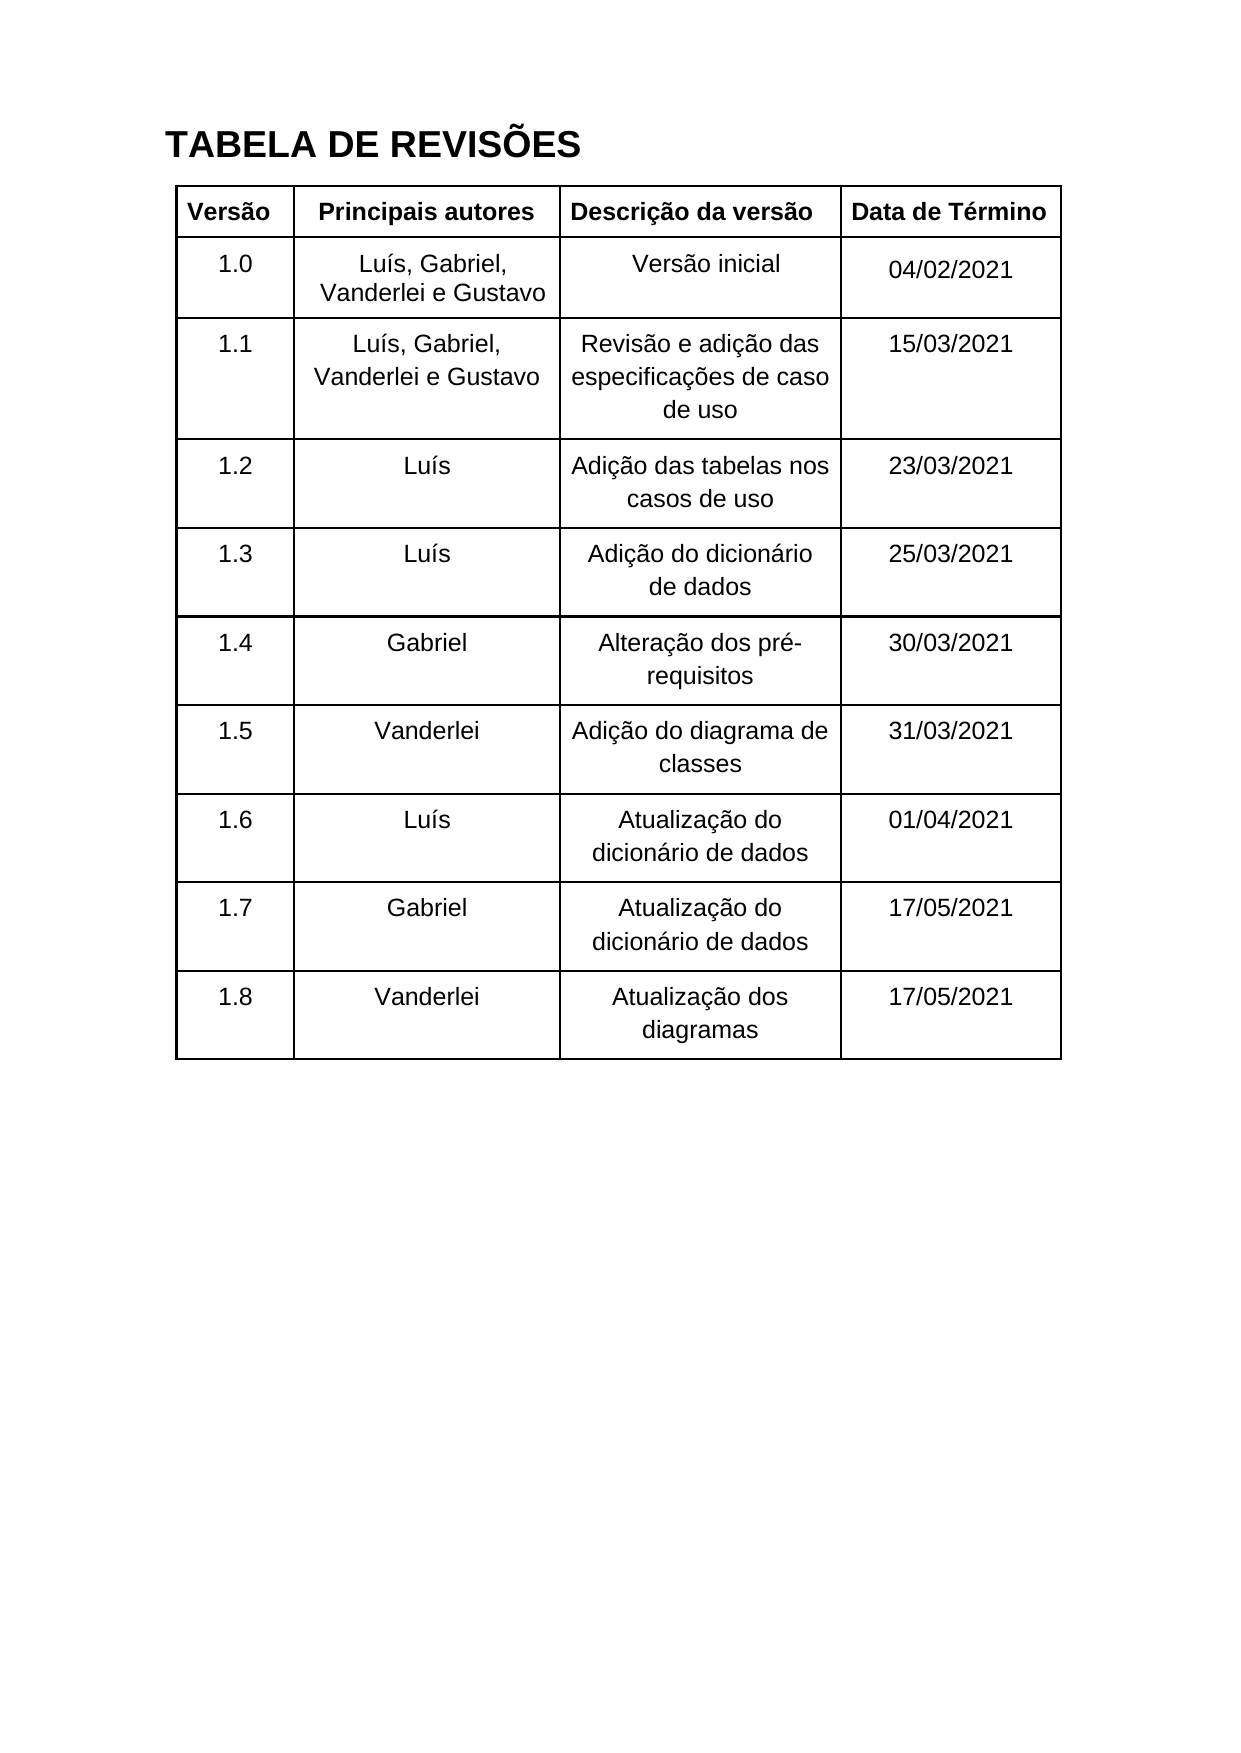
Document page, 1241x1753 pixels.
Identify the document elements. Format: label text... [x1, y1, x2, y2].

table_cell 31/03/2021 [842, 706, 1060, 792]
table_cell 1.8 [178, 972, 293, 1058]
table_cell 1.0 [178, 238, 293, 317]
table_cell 01/04/2021 [842, 795, 1060, 881]
table_cell 04/02/2021 [842, 238, 1060, 317]
table_cell 1.5 [178, 706, 293, 792]
table_cell Luís, Gabriel, Vanderlei e Gustavo [295, 238, 559, 317]
table_cell Revisão e adição das especificações de caso de uso [561, 319, 840, 438]
table_cell 1.4 [178, 618, 293, 704]
table_cell 30/03/2021 [842, 618, 1060, 704]
table_cell Versão inicial [561, 238, 840, 317]
table_cell Gabriel [295, 883, 559, 969]
table_cell Vanderlei [295, 706, 559, 792]
table_cell 1.2 [178, 440, 293, 527]
table_cell Luís [295, 440, 559, 527]
table_cell Gabriel [295, 618, 559, 704]
table_cell Atualização do dicionário de dados [561, 795, 840, 881]
table_cell 15/03/2021 [842, 319, 1060, 438]
table_cell Adição das tabelas nos casos de uso [561, 440, 840, 527]
table_cell Luís [295, 529, 559, 615]
table_cell 23/03/2021 [842, 440, 1060, 527]
table_cell 25/03/2021 [842, 529, 1060, 615]
table_cell 1.7 [178, 883, 293, 969]
table_cell 17/05/2021 [842, 883, 1060, 969]
table_header Versão [178, 187, 293, 236]
table_cell Vanderlei [295, 972, 559, 1058]
table_cell 1.3 [178, 529, 293, 615]
table_header Descrição da versão [561, 187, 840, 236]
table_cell Adição do diagrama de classes [561, 706, 840, 792]
table_cell Atualização dos diagramas [561, 972, 840, 1058]
table_cell 1.1 [178, 319, 293, 438]
table_cell Luís [295, 795, 559, 881]
table_cell Adição do dicionário de dados [561, 529, 840, 615]
table_cell Alteração dos pré-requisitos [561, 618, 840, 704]
table_cell Luís, Gabriel, Vanderlei e Gustavo [295, 319, 559, 438]
table_header Data de Término [842, 187, 1060, 236]
subtitle TABELA DE REVISÕES [165, 122, 1074, 166]
table_header Principais autores [295, 187, 559, 236]
table_cell 17/05/2021 [842, 972, 1060, 1058]
table_cell Atualização do dicionário de dados [561, 883, 840, 969]
table_cell 1.6 [178, 795, 293, 881]
